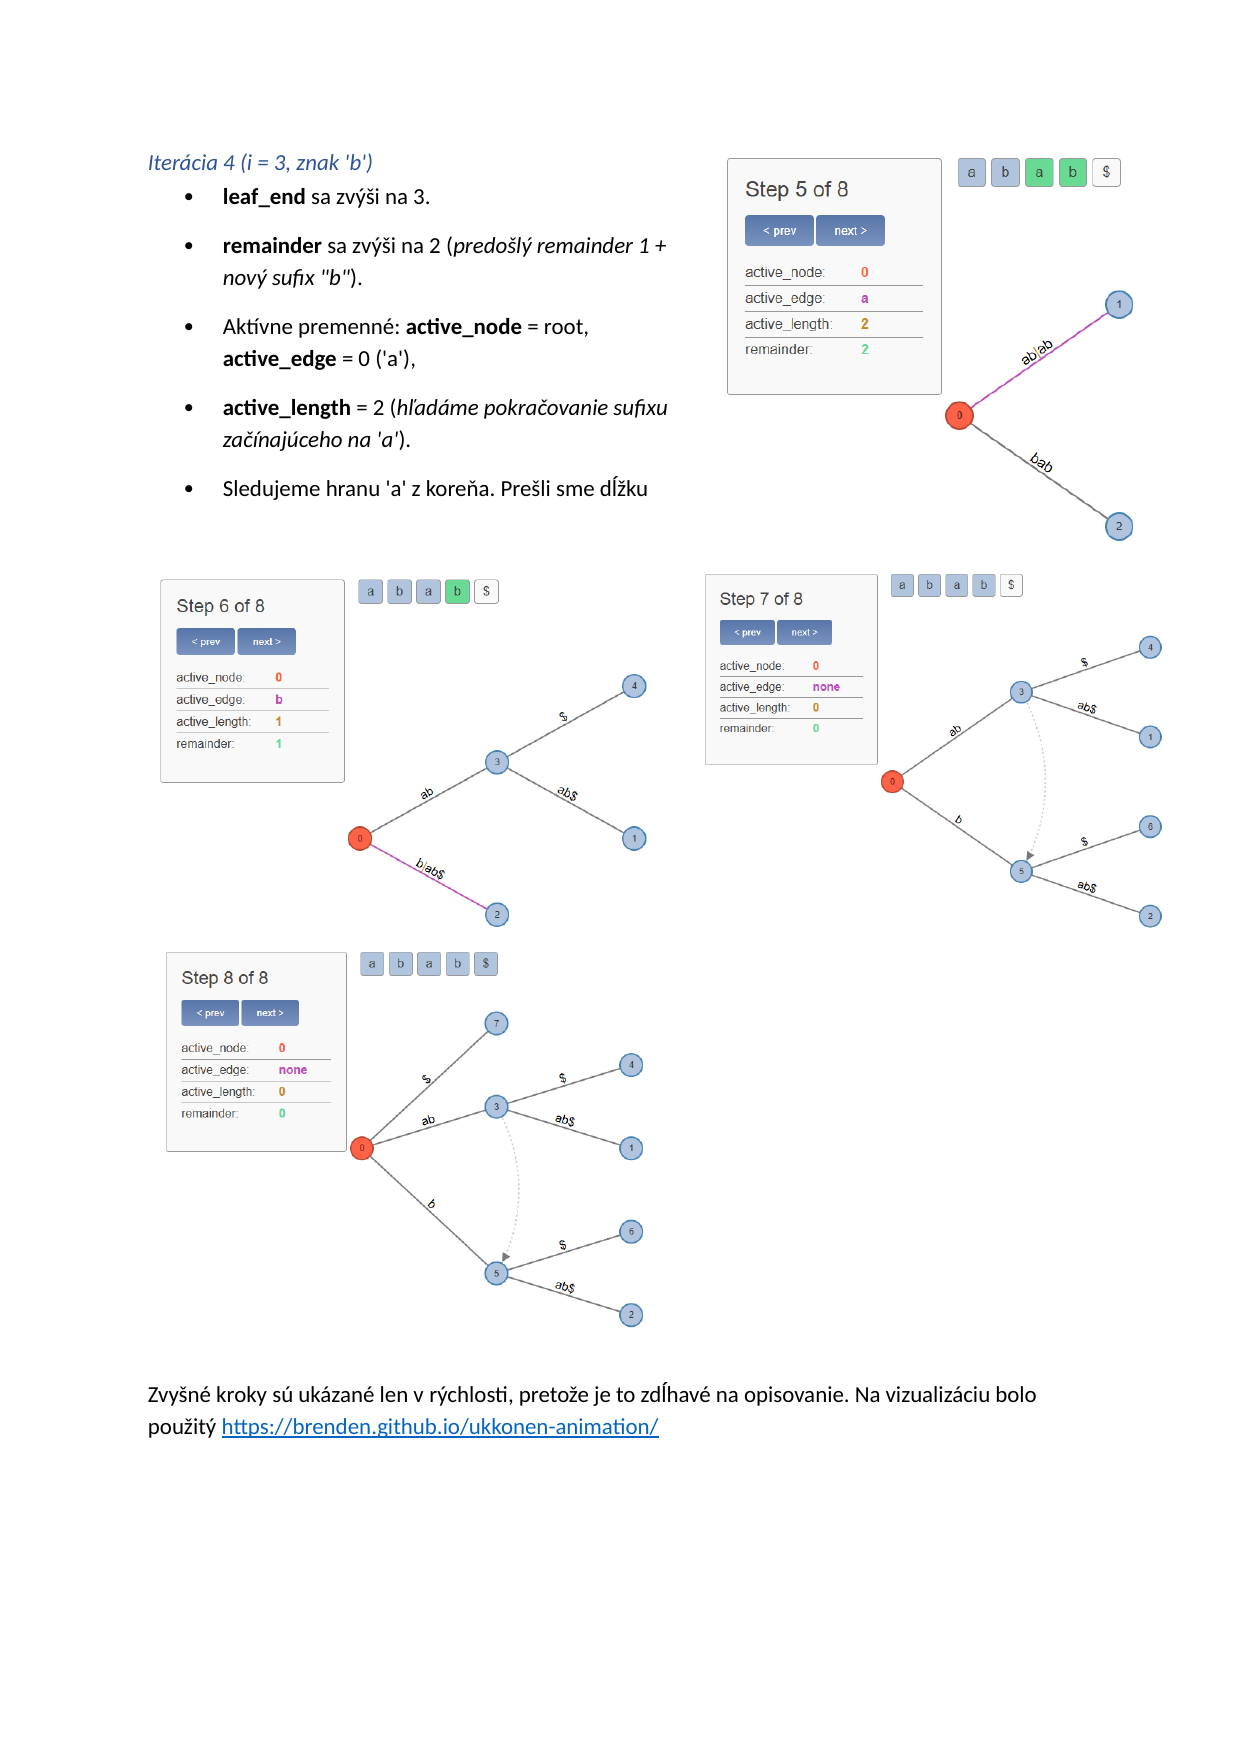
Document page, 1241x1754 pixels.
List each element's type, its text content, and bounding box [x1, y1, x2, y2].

list remainder sa zvýši na 2 (predošlý remainder 1 + nový sufix "b"). [185, 231, 721, 291]
picture [154, 576, 674, 1345]
picture [721, 150, 1153, 556]
subtitle Iterácia 4 (i = 3, znak 'b') [148, 148, 1093, 176]
list leaf_end sa zvýši na 3. [185, 182, 721, 210]
list active_length = 2 (hľadáme pokračovanie sufixu začínajúceho na 'a'). [185, 393, 721, 453]
text Zvyšné kroky sú ukázané len v rýchlosti, pretože je to zdĺhavé na opisovanie. Na vizualizáciu bolo použitý https://brenden.github.io/ukkonen-animation/ [148, 1380, 1093, 1440]
picture [700, 567, 1175, 933]
list Aktívne premenné: active_node = root, active_edge = 0 ('a'), [185, 312, 721, 372]
list Sledujeme hranu 'a' z koreňa. Prešli sme dĺžku [185, 474, 721, 502]
